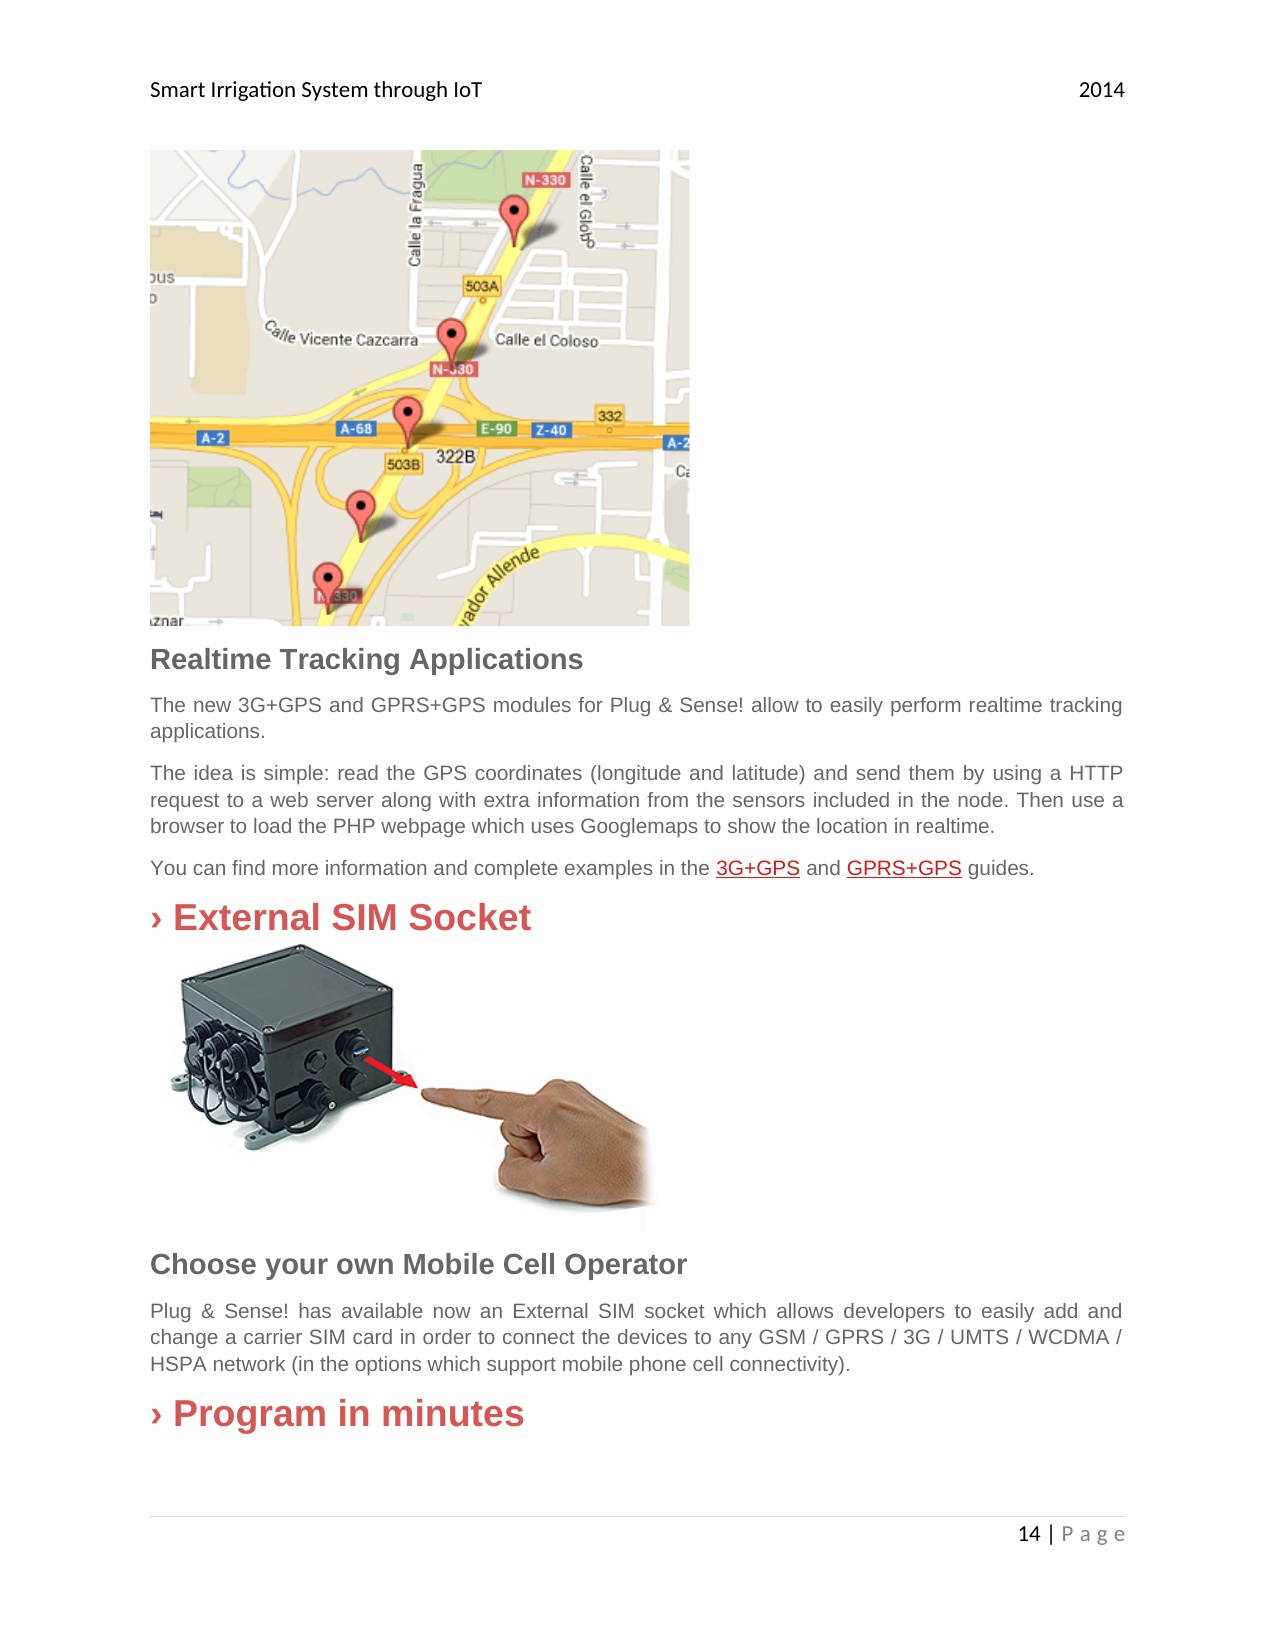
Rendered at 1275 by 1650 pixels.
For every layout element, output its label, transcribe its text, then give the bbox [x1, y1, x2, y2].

text › Program in minutes [150, 1391, 1125, 1434]
text › External SIM Socket [150, 895, 1125, 938]
text The idea is simple: read the GPS coordinates (longitude and latitude) and send them by using a HTTP request to a web server along with extra information from the sensors included in the node. Then use a browser to load the PHP webpage which uses Googlemaps to show the location in realtime. [150, 759, 1125, 838]
picture [150, 938, 689, 1232]
text Realtime Tracking Applications [150, 642, 1125, 675]
text You can find more information and complete examples in the 3G+GPS and GPRS+GPS guides. [150, 853, 1125, 879]
text Choose your own Mobile Cell Operator [150, 1247, 1125, 1281]
text The new 3G+GPS and GPRS+GPS modules for Plug & Sense! allow to easily perform realtime tracking applications. [150, 691, 1125, 743]
picture [150, 150, 818, 626]
text Plug & Sense! has available now an External SIM socket which allows developers to easily add and change a carrier SIM card in order to connect the devices to any GSM / GPRS / 3G / UMTS / WCDMA / HSPA network (in the options which support mobile phone cell connectivity). [150, 1297, 1125, 1375]
